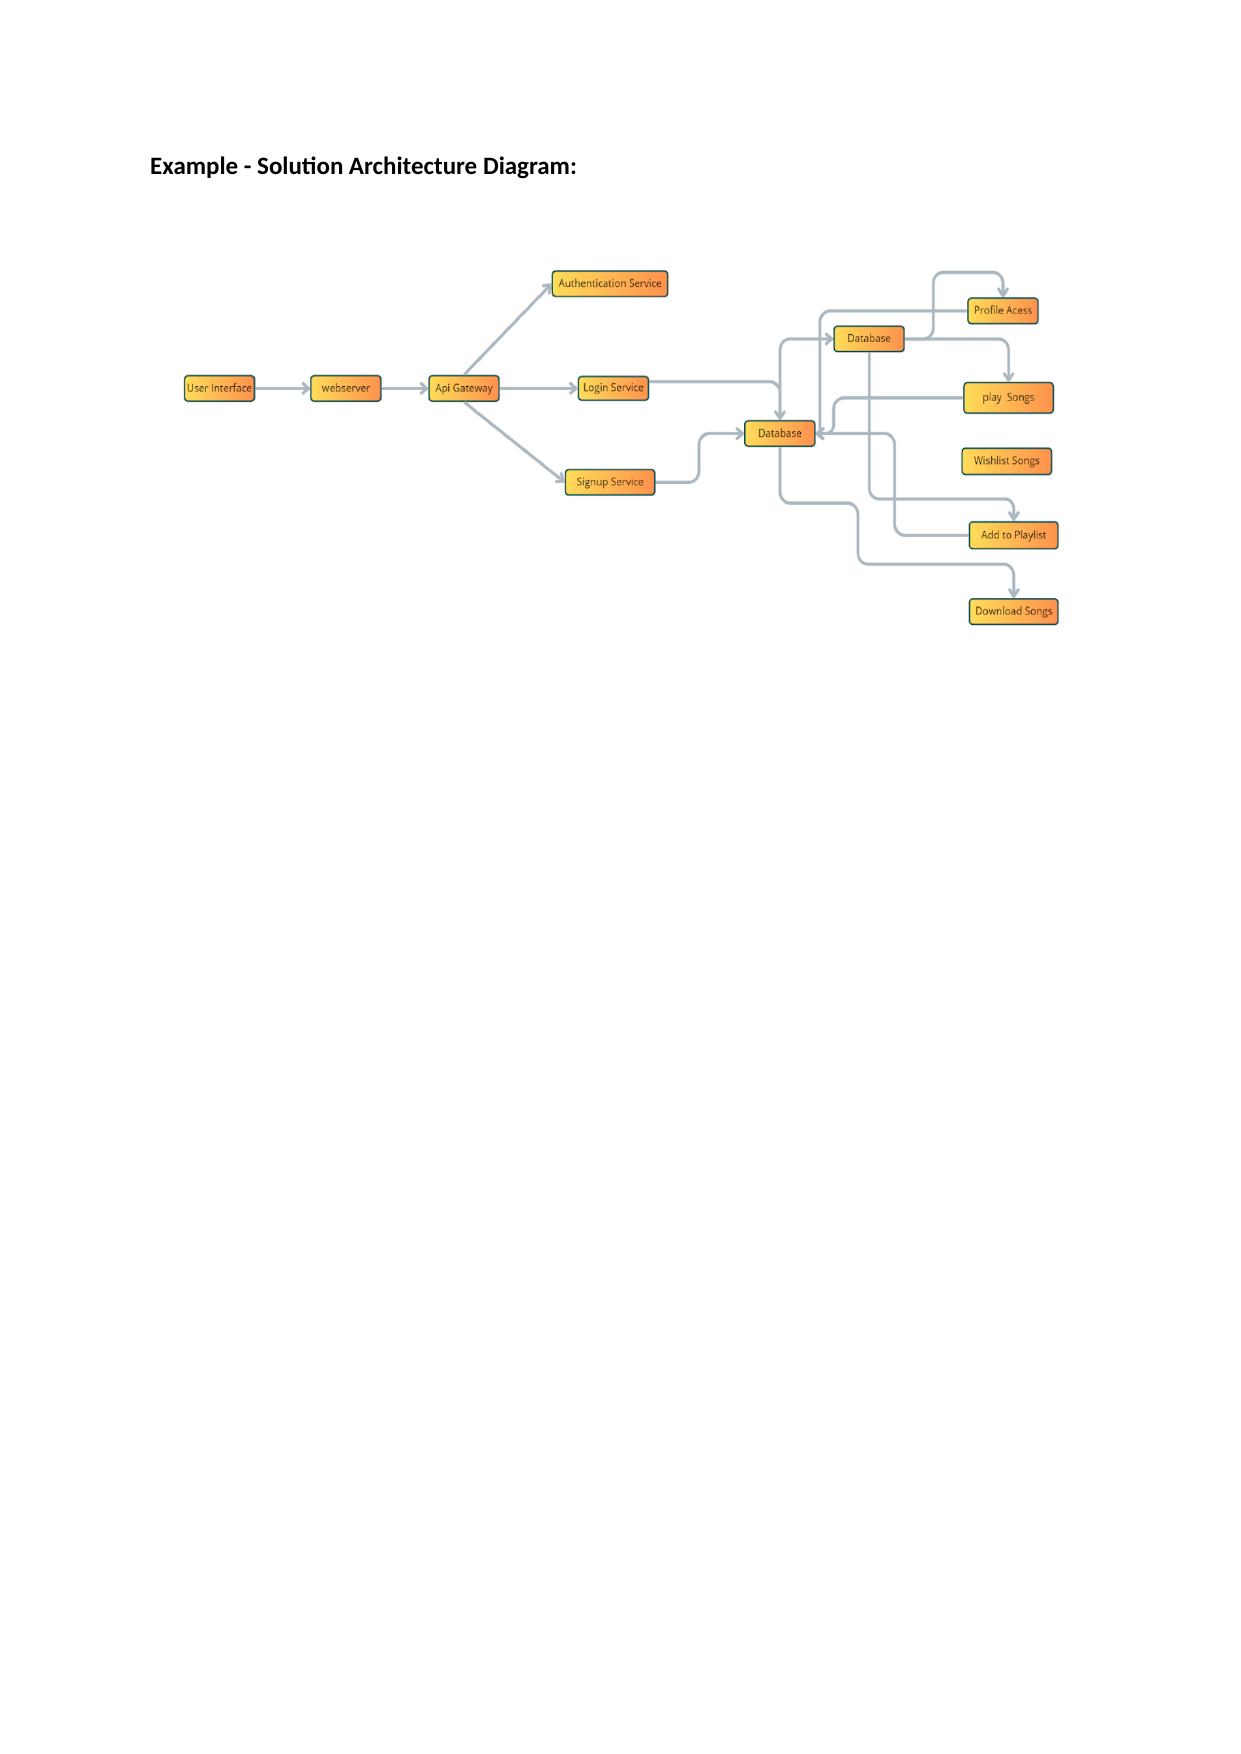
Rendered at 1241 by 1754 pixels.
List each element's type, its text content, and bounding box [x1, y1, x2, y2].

picture [150, 253, 1091, 647]
text Example - Solution Architecture Diagram: [150, 150, 1090, 181]
